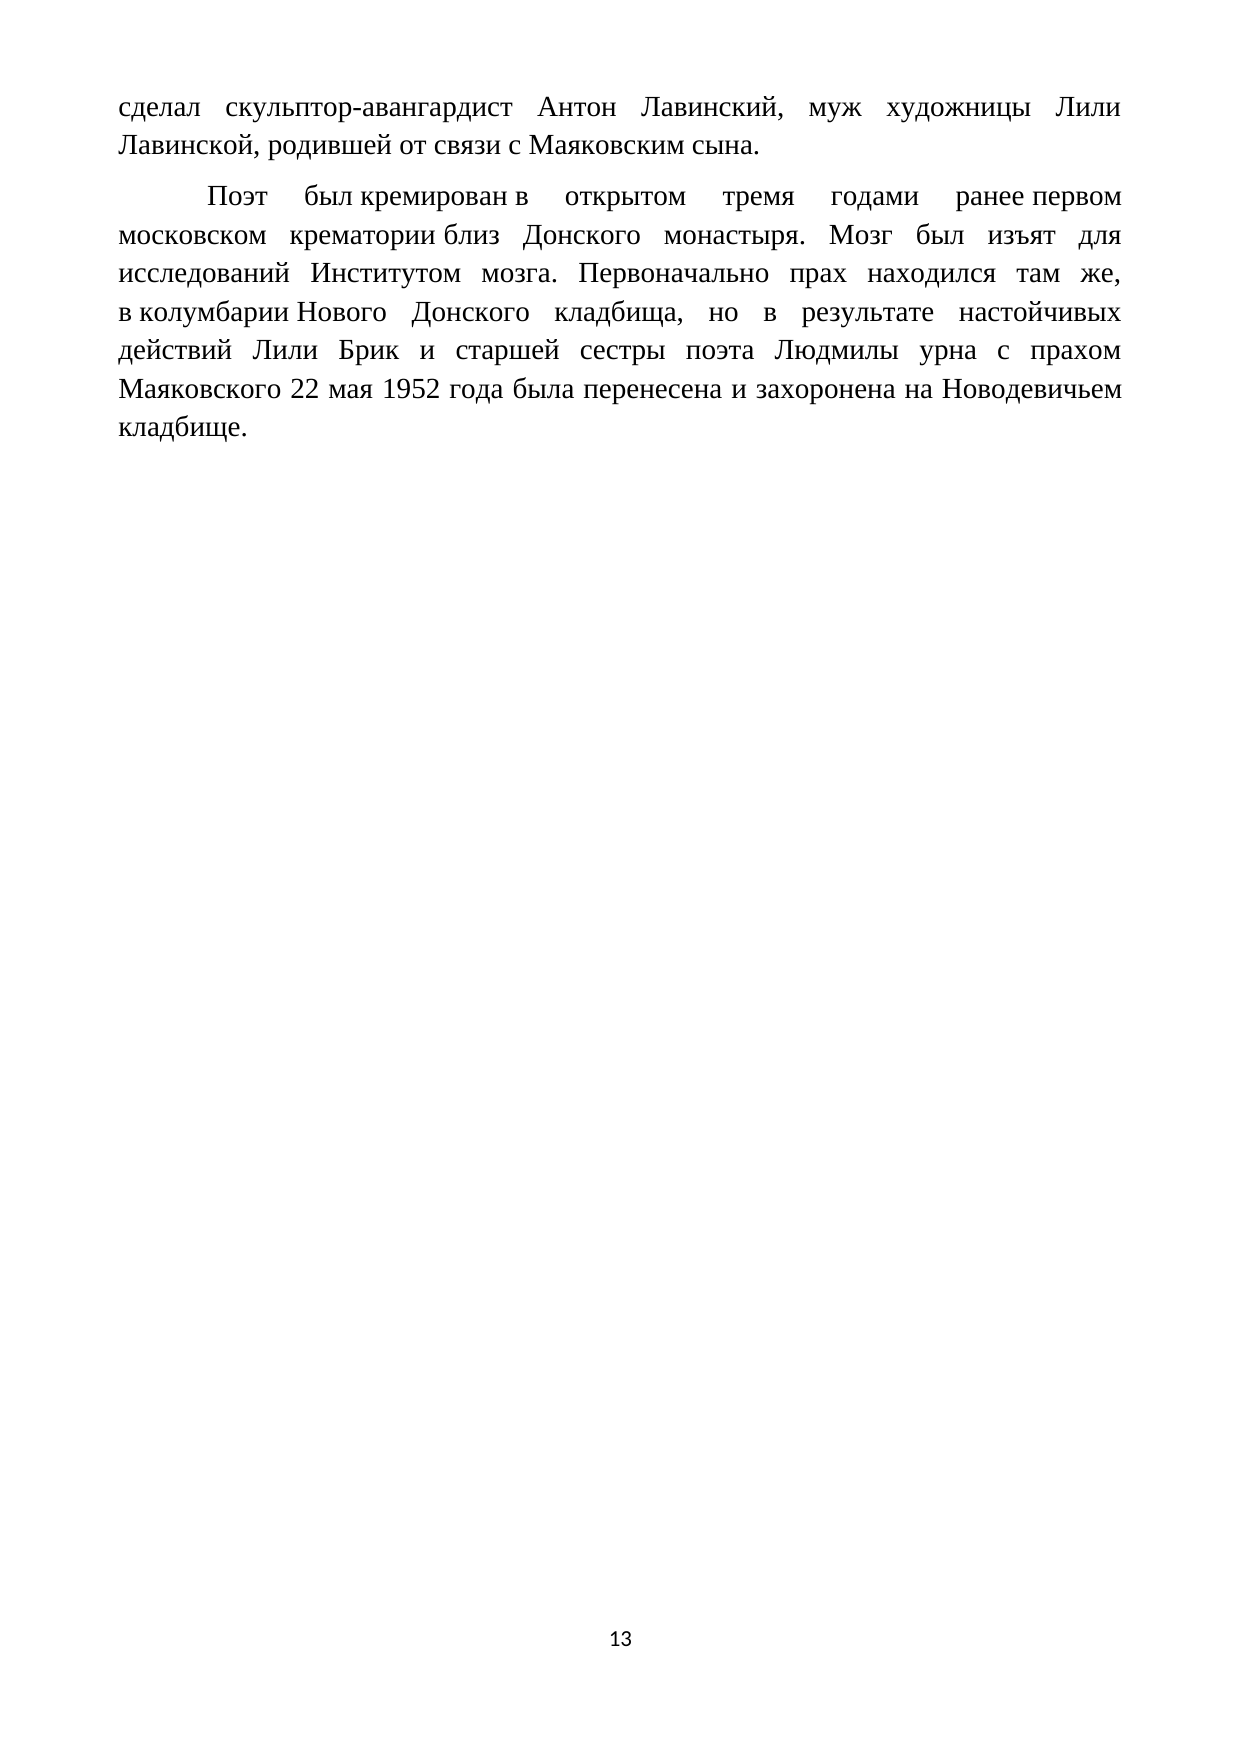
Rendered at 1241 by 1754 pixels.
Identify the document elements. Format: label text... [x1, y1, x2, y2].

text Поэт был кремирован в открытом тремя годами ранее первом московском крематории близ Донского монастыря. Мозг был изъят для исследований Институтом мозга. Первоначально прах находился там же, в колумбарии Нового Донского кладбища, но в результате настойчивых действий Лили Брик и старшей сестры поэта Людмилы урна с прахом Маяковского 22 мая 1952 года была перенесена и захоронена на Новодевичьем кладбище. [118, 404, 1122, 443]
text Поэт был кремирован в открытом тремя годами ранее первом московском крематории близ Донского монастыря. Мозг был изъят для исследований Институтом мозга. Первоначально прах находился там же, в колумбарии Нового Донского кладбища, но в результате настойчивых действий Лили Брик и старшей сестры поэта Людмилы урна с прахом Маяковского 22 мая 1952 года была перенесена и захоронена на Новодевичьем кладбище. [118, 178, 1122, 217]
